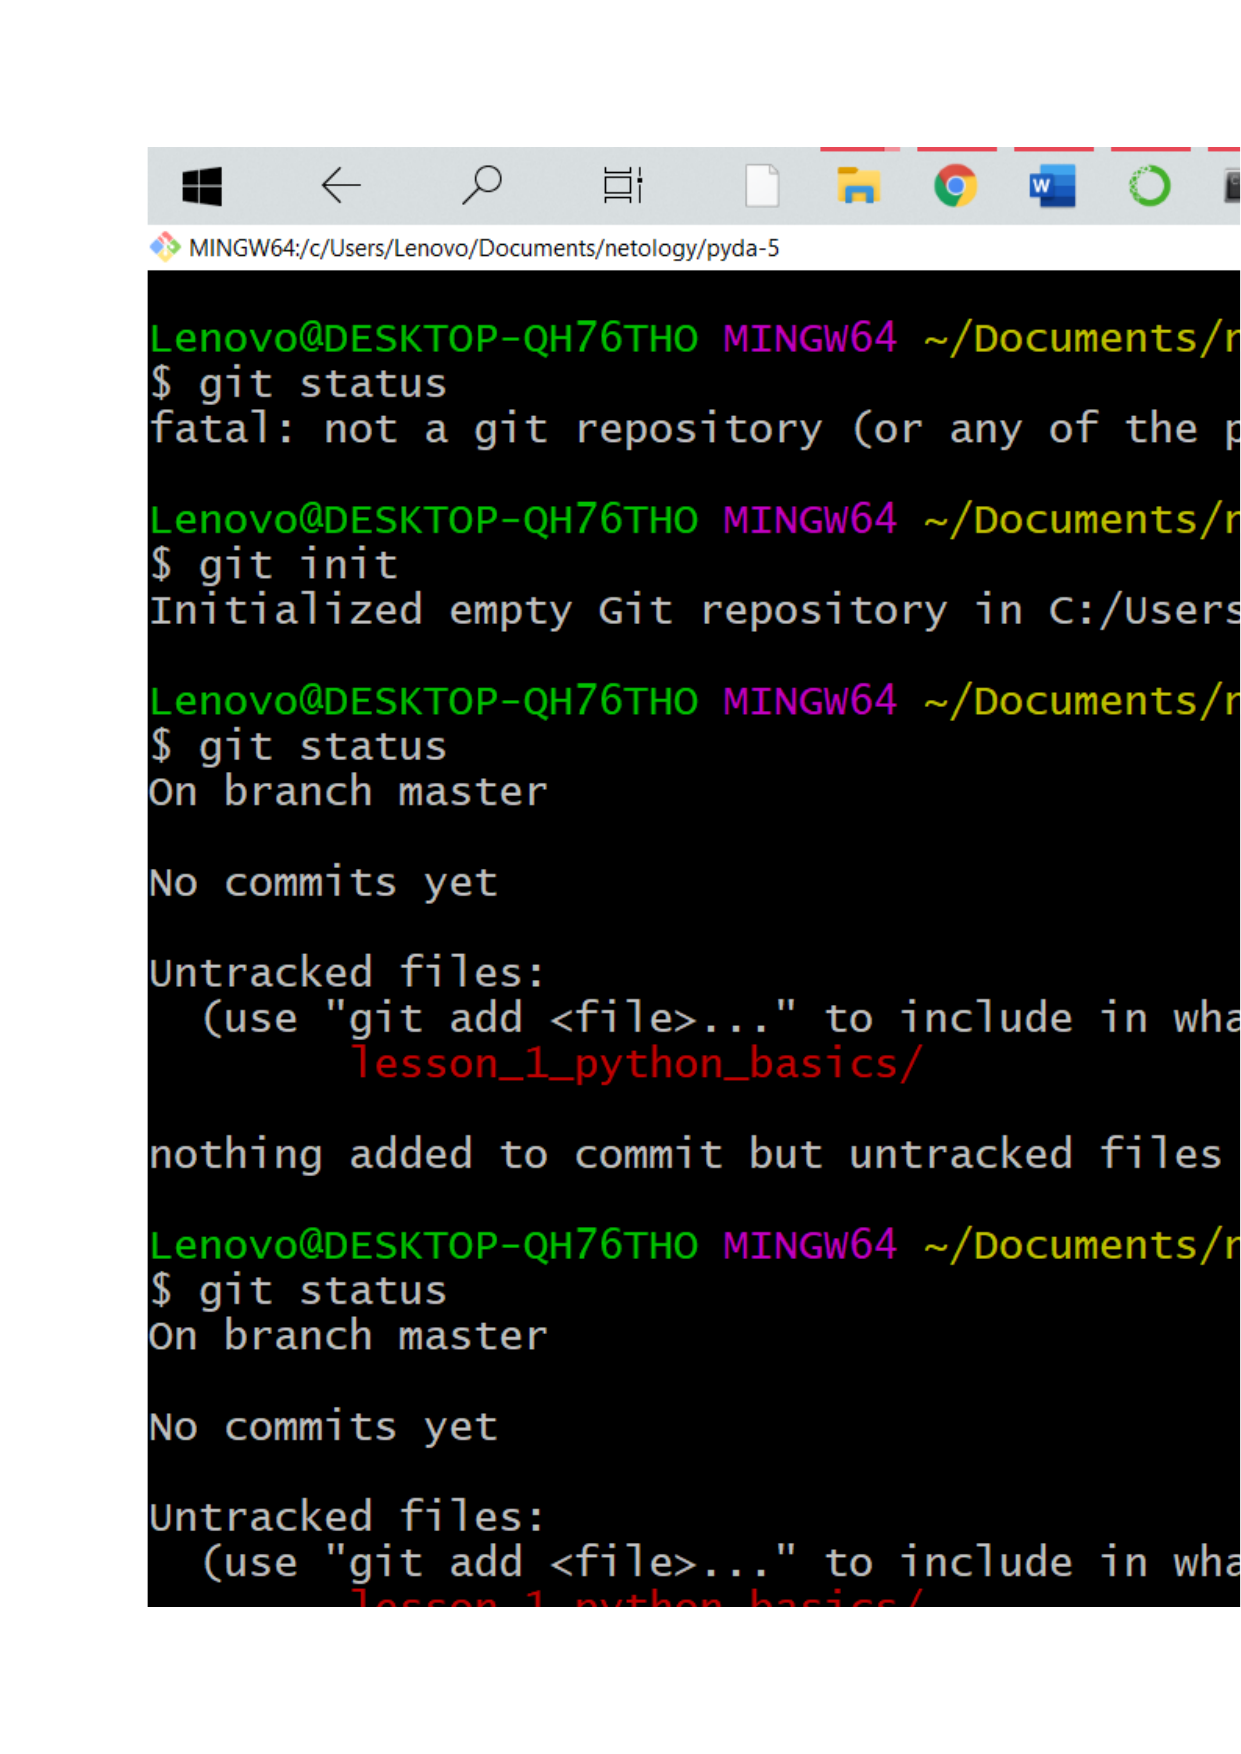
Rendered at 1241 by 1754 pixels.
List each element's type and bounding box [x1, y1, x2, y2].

picture [147, 147, 1241, 1607]
